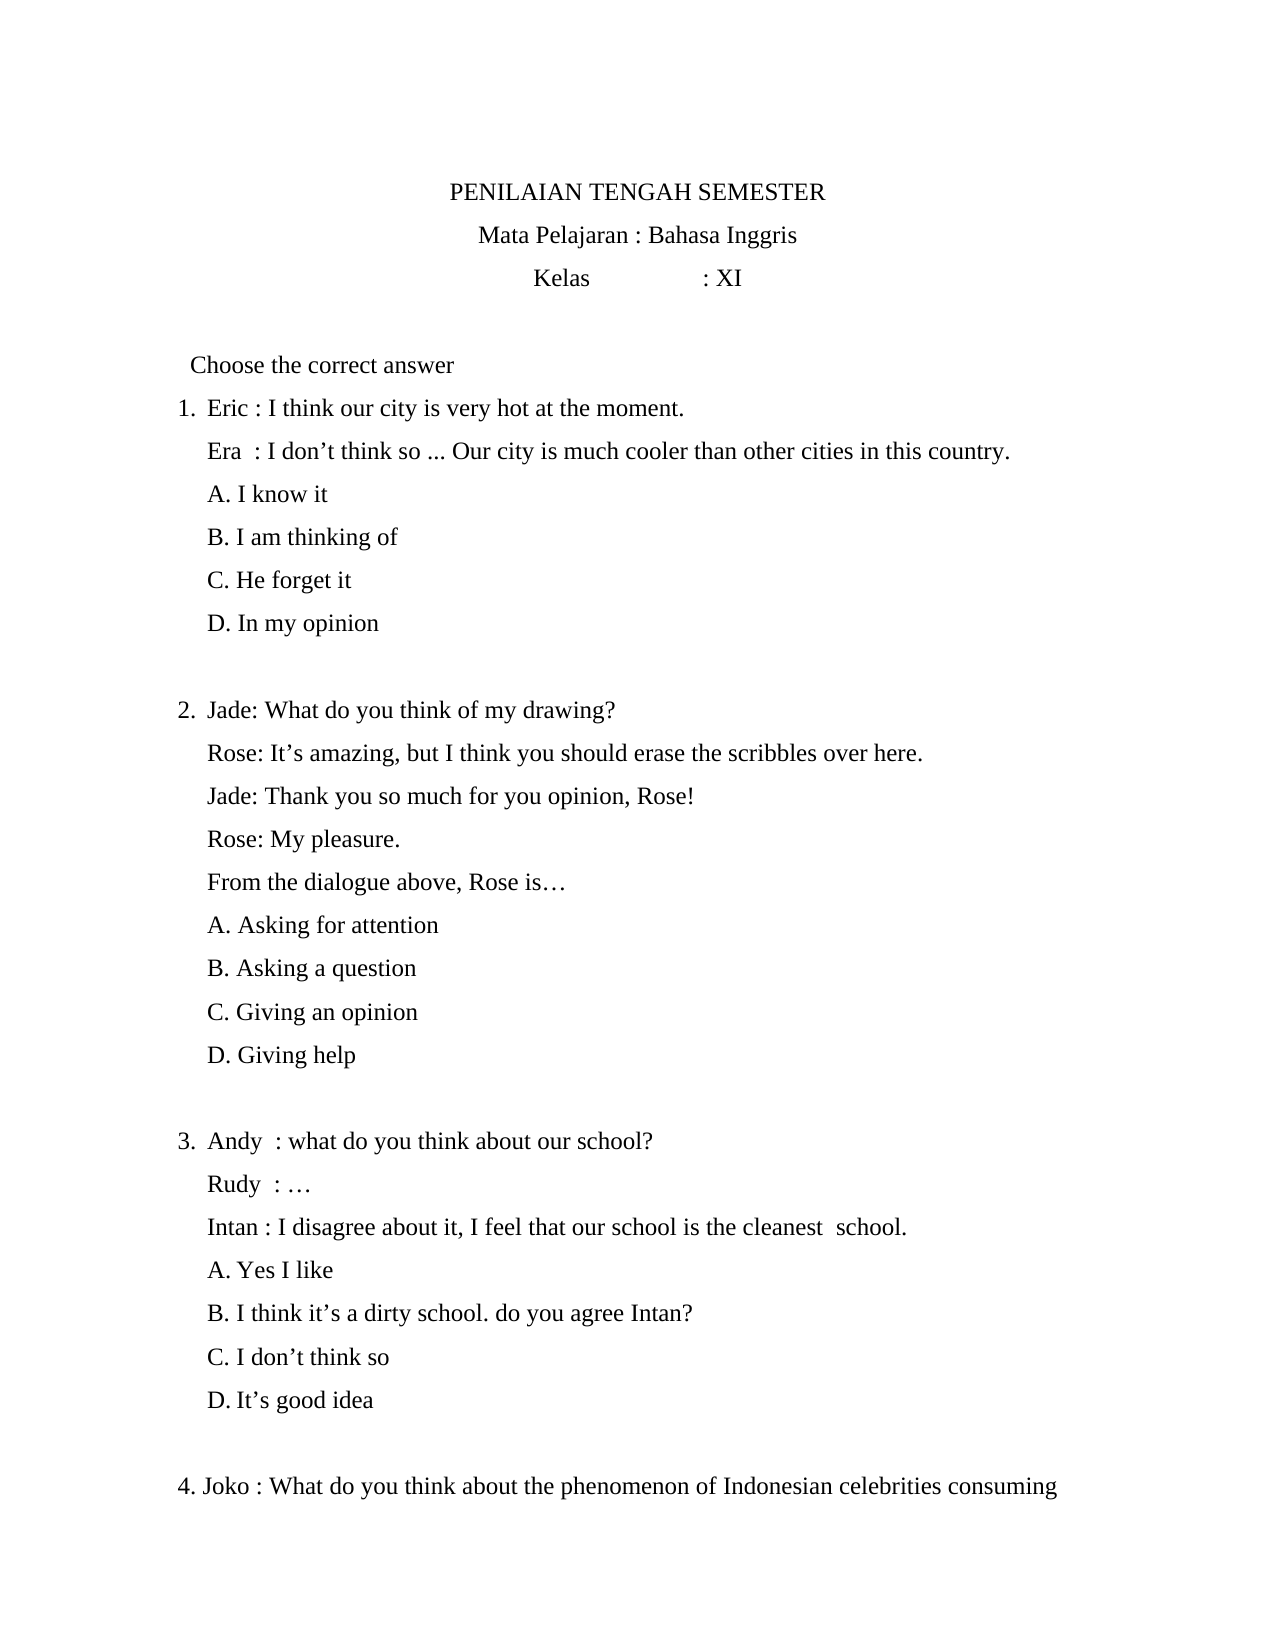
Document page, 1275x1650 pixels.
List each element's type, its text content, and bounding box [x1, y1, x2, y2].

text Rudy : … [177, 1169, 1098, 1198]
list Eric : I think our city is very hot at the moment. Era : I don’t think so ... Our city is much cooler than other cities in this country. A. I know it B. I am thinking of C. He forget it D. In my opinion [177, 393, 1098, 637]
text PENILAIAN TENGAH SEMESTER [177, 177, 1098, 206]
list From the dialogue above, Rose is… A. Asking for attention B. Asking a question C. Giving an opinion D. Giving help [207, 867, 1098, 1068]
list Andy : what do you think about our school? [177, 1126, 1098, 1155]
list Yes I like [207, 1255, 1098, 1284]
text Intan : I disagree about it, I feel that our school is the cleanest school. [177, 1212, 1098, 1241]
list I think it’s a dirty school. do you agree Intan? [207, 1298, 1098, 1327]
list Jade: What do you think of my drawing? Rose: It’s amazing, but I think you should erase the scribbles over here. Jade: Thank you so much for you opinion, Rose! Rose: My pleasure. [177, 695, 1098, 853]
text Mata Pelajaran : Bahasa Inggris [177, 220, 1098, 249]
text Choose the correct answer [177, 350, 1098, 378]
list It’s good idea [207, 1385, 1098, 1413]
text 4. Joko : What do you think about the phenomenon of Indonesian celebrities consuming [177, 1471, 1098, 1500]
text Kelas : XI [177, 263, 1098, 292]
list I don’t think so [207, 1342, 1098, 1370]
